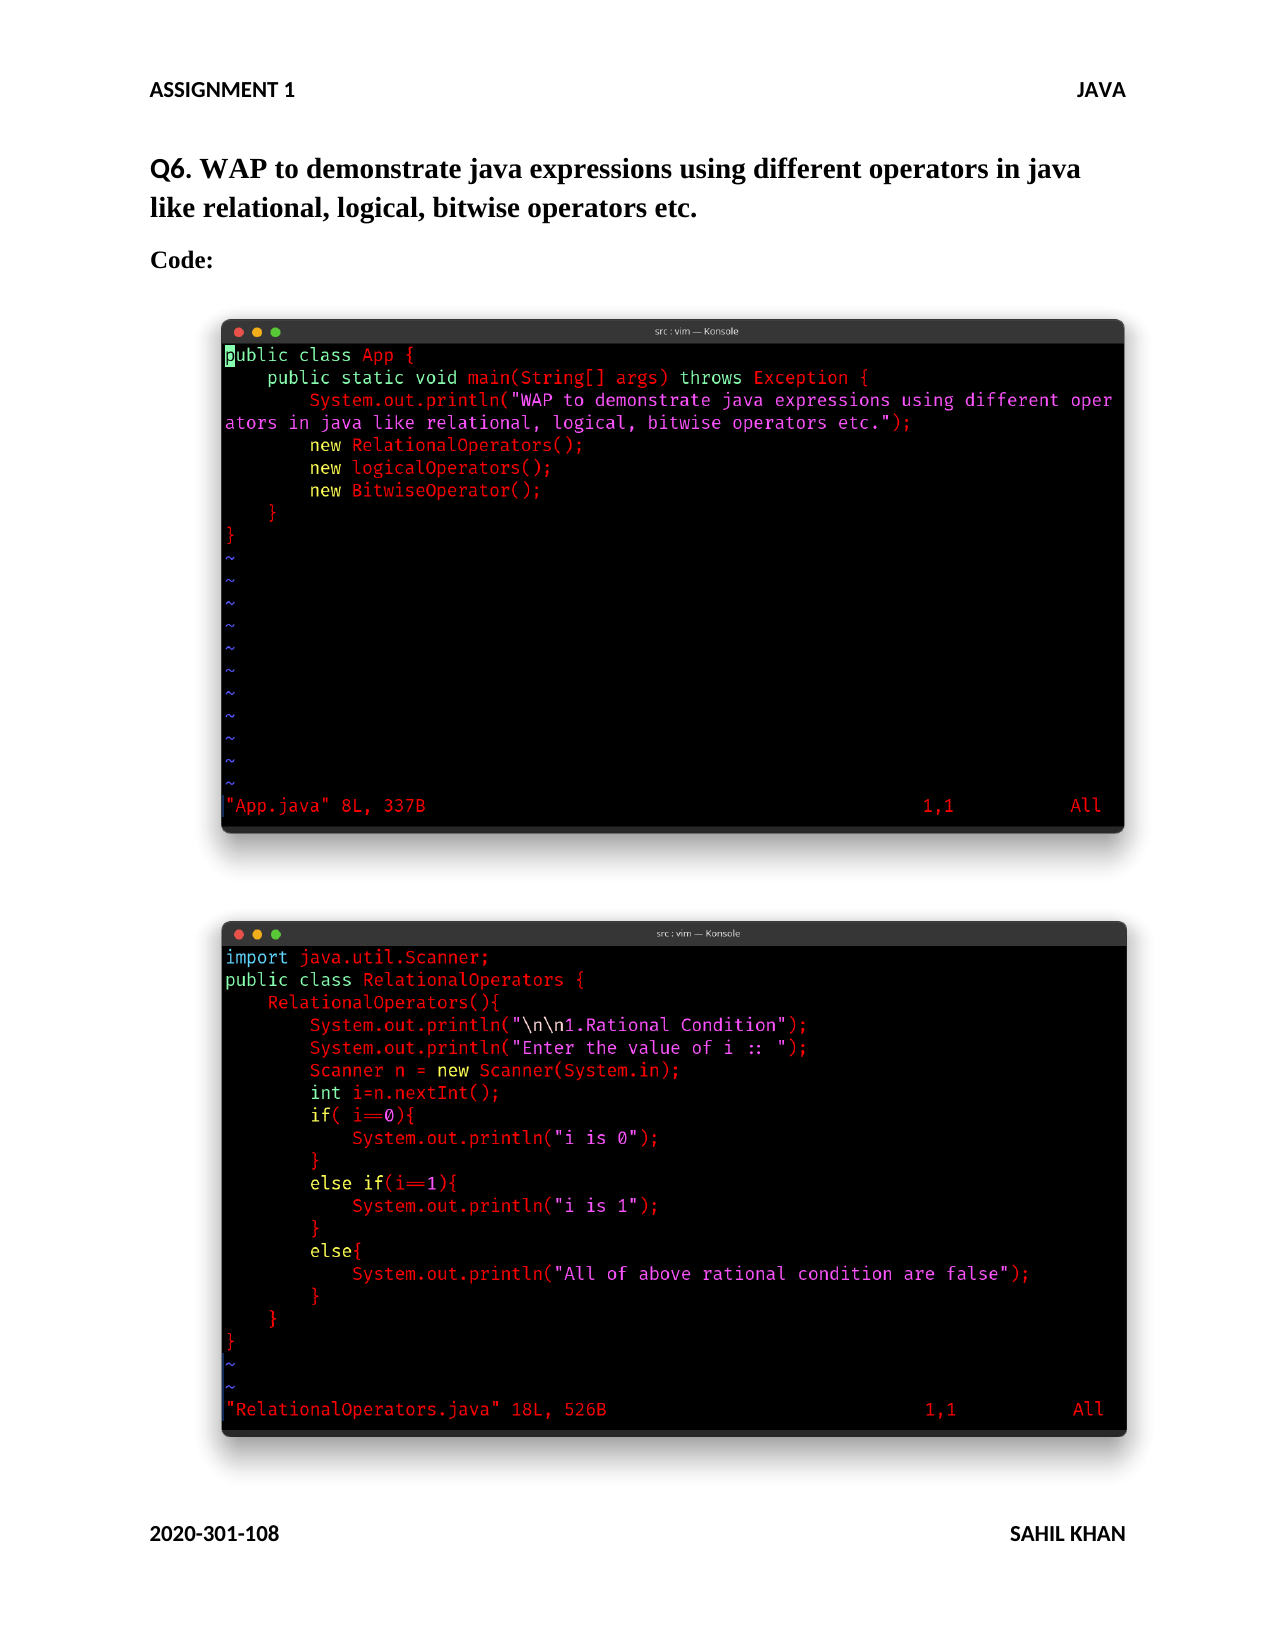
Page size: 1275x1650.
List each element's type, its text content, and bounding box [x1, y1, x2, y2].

text Q6. WAP to demonstrate java expressions using different operators in java like relational, logical, bitwise operators etc. [150, 150, 1125, 224]
text Code: [150, 245, 1125, 274]
